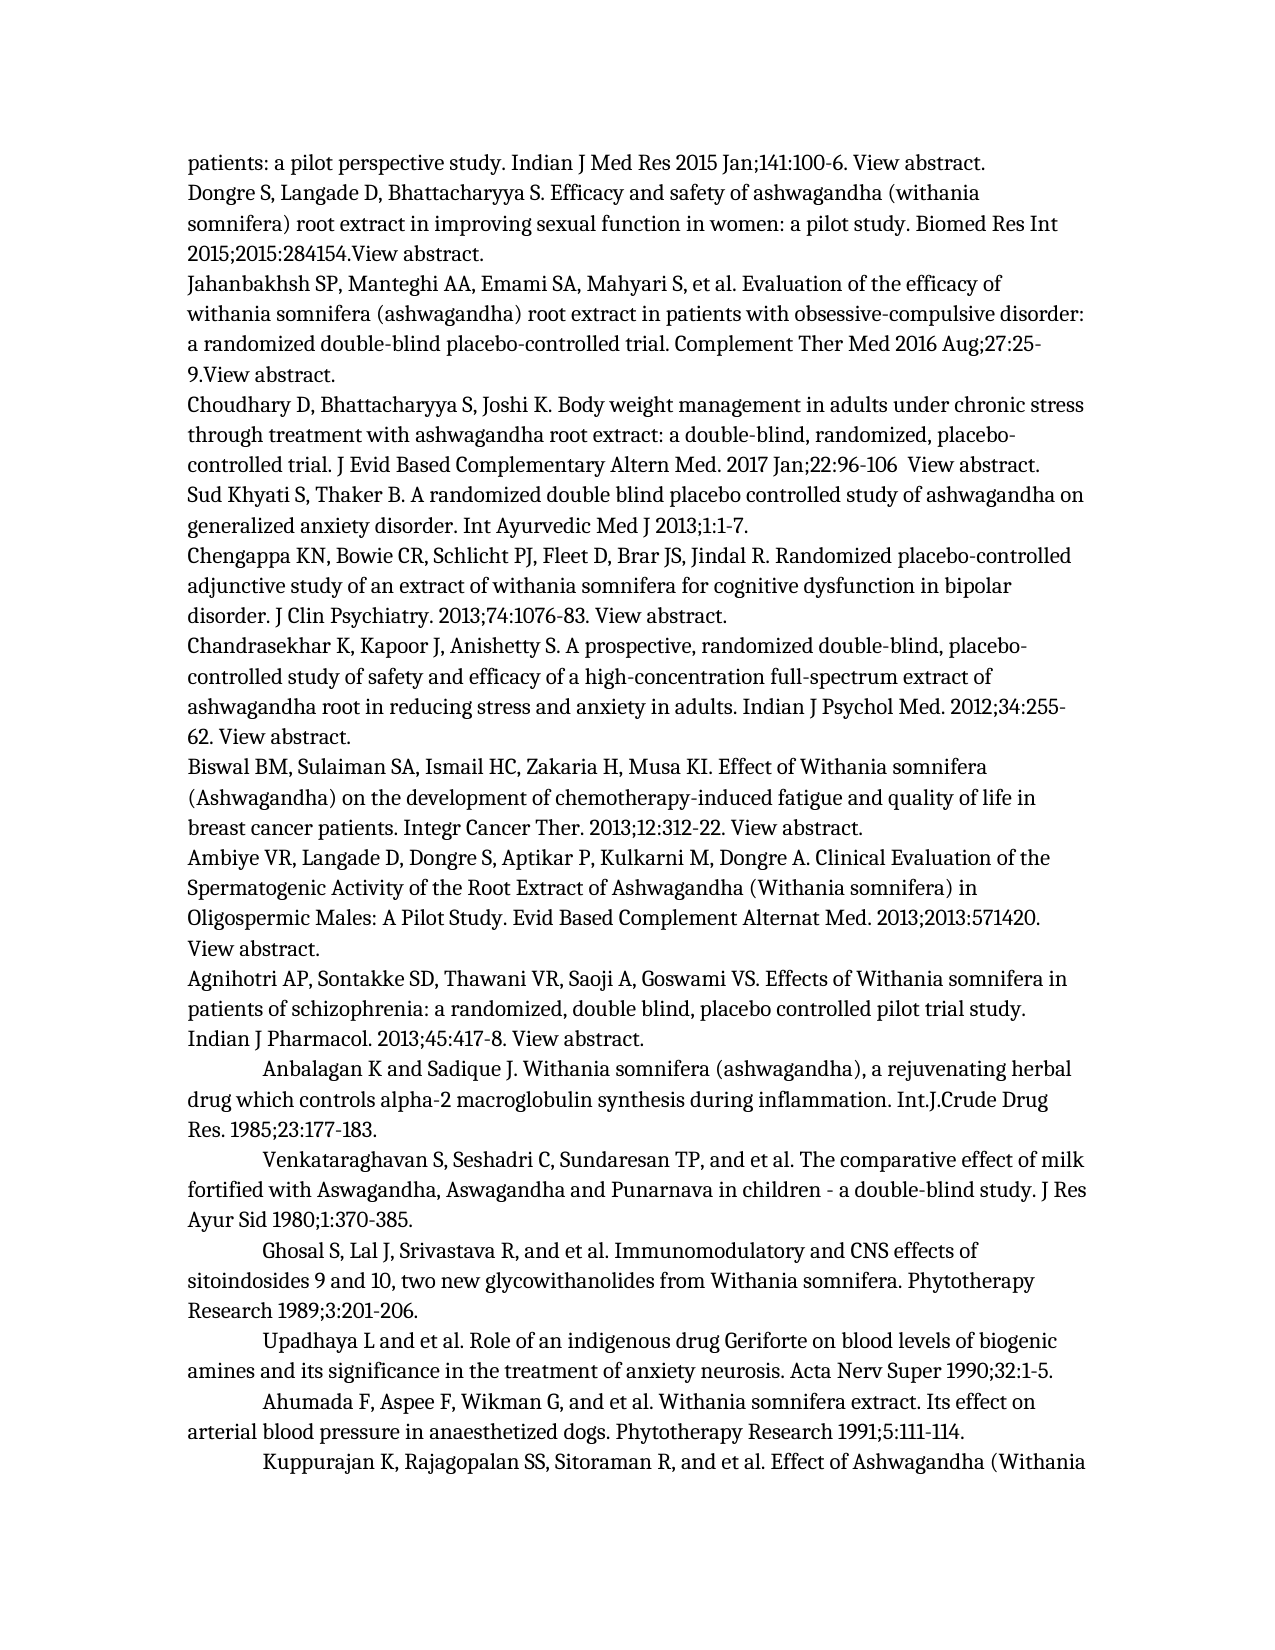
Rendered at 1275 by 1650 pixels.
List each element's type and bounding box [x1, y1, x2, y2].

text [187, 150, 1087, 1475]
